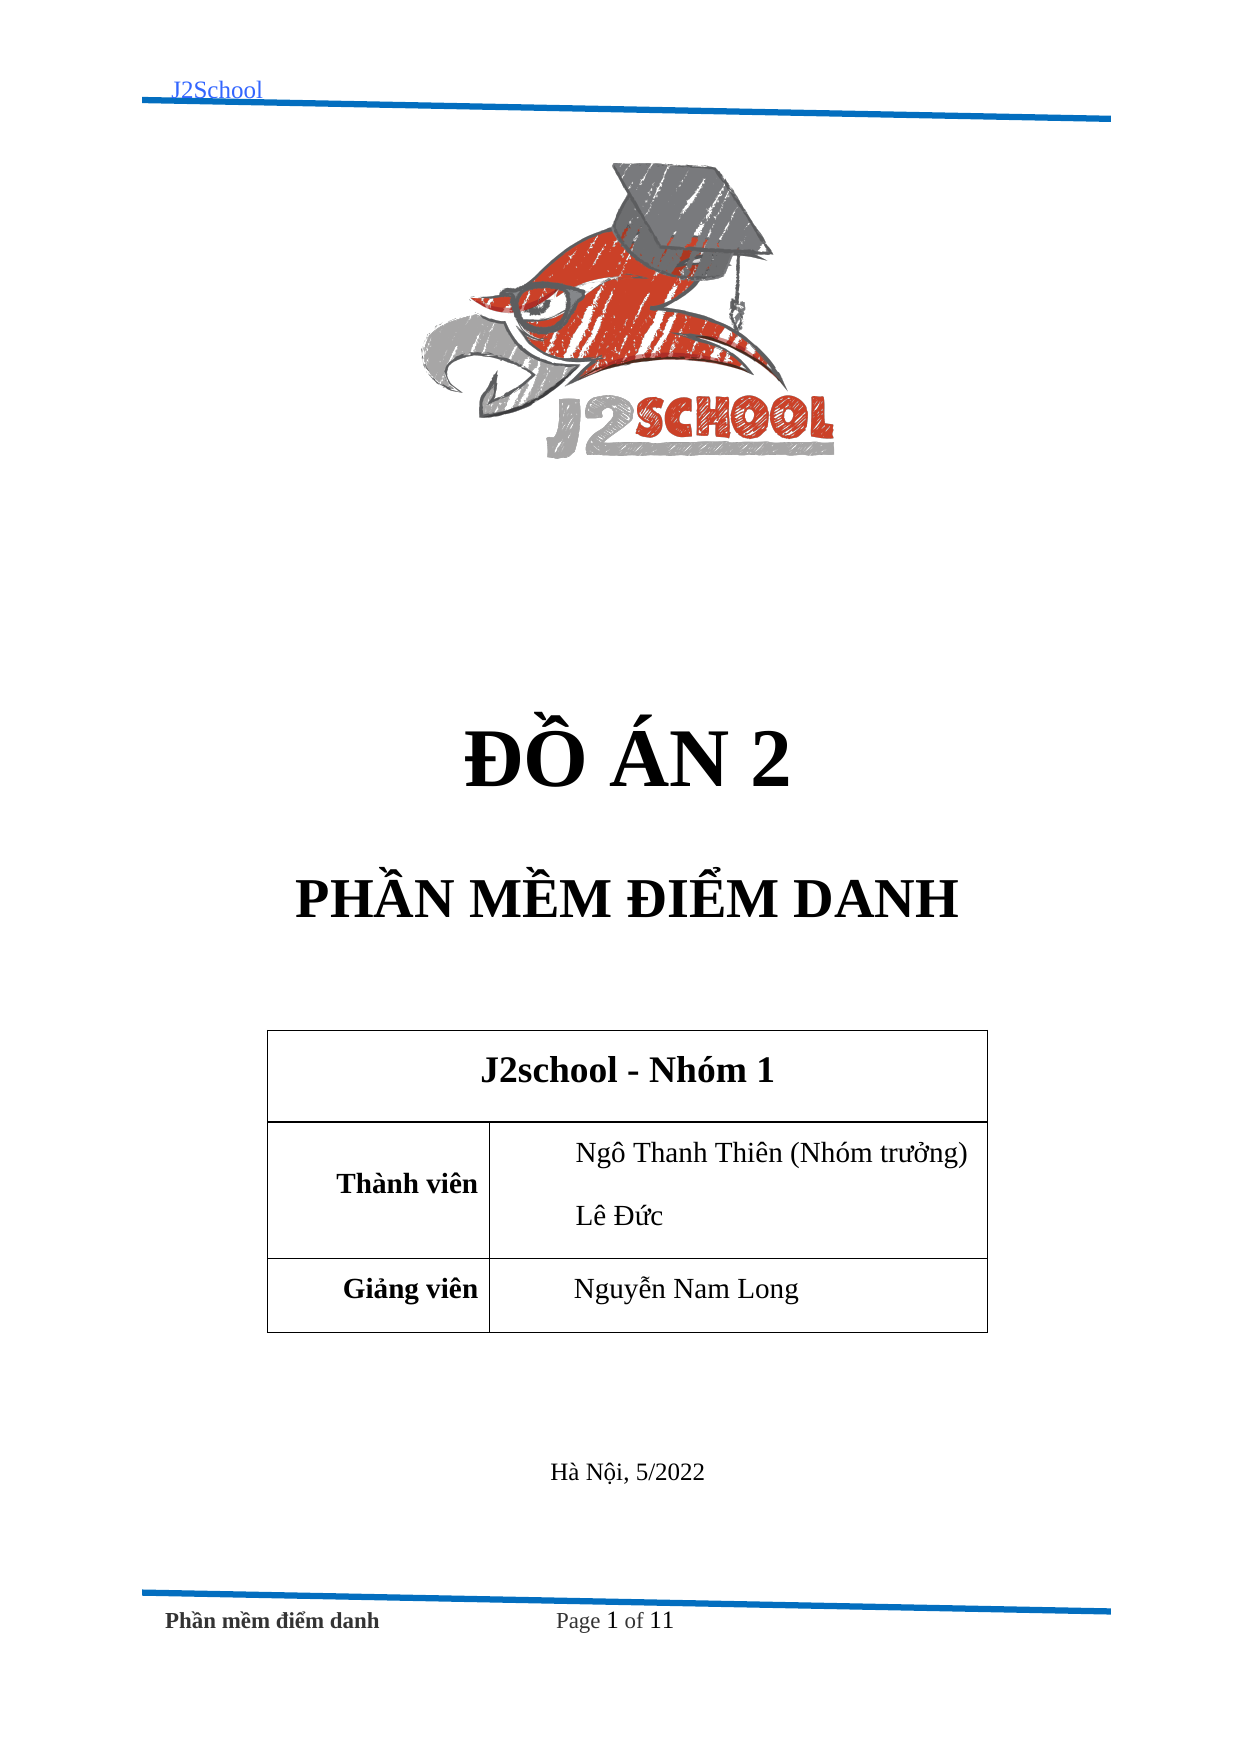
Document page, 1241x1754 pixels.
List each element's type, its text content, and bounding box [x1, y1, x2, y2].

text PHẦN MỀM ĐIỂM DANH [165, 864, 1090, 929]
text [165, 1457, 1090, 1485]
picture [421, 162, 835, 459]
text ĐỒ ÁN 2 [165, 708, 1090, 804]
table_cell Nguyễn Nam Long [490, 1259, 987, 1332]
table_cell Thành viên [268, 1123, 489, 1258]
table_cell Giảng viên [268, 1259, 489, 1332]
table_cell Ngô Thanh Thiên (Nhóm trưởng) Lê Đức [490, 1123, 987, 1258]
table_header J2school - Nhóm 1 [268, 1031, 987, 1121]
